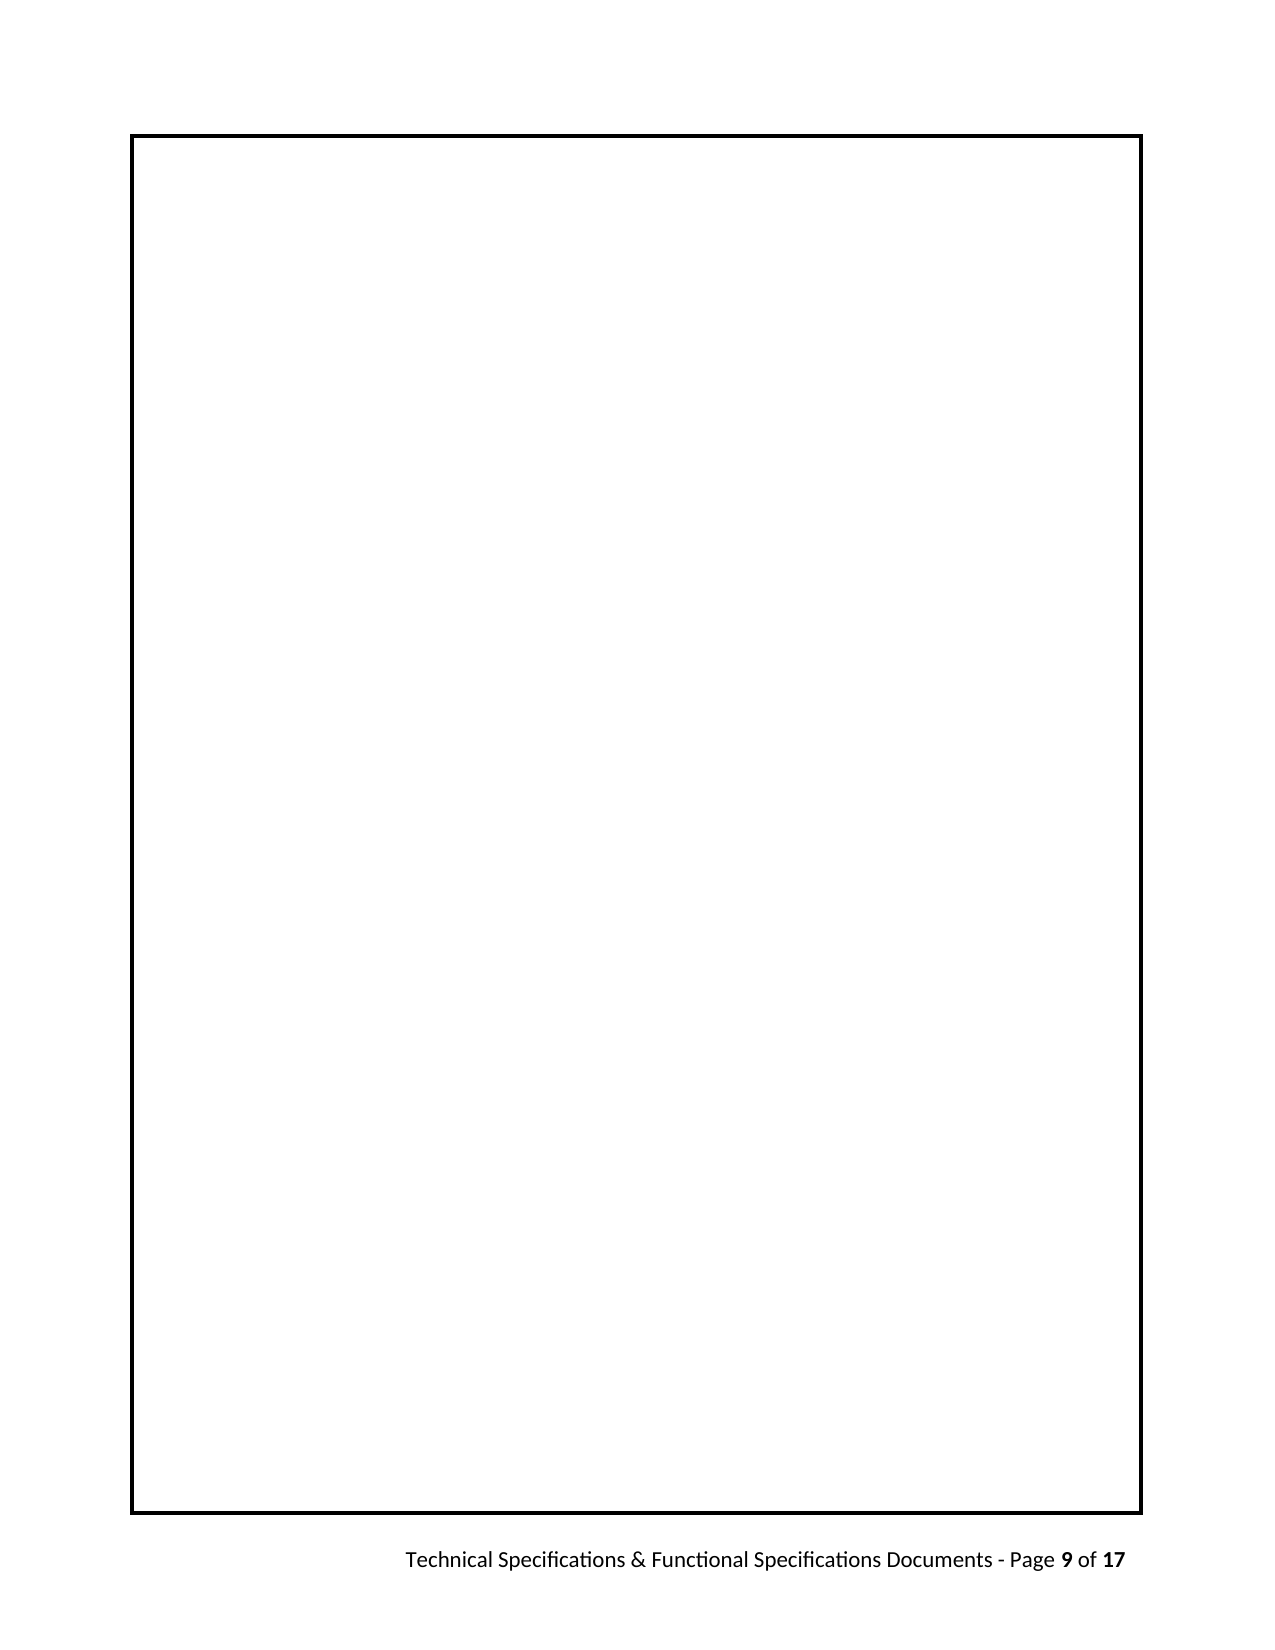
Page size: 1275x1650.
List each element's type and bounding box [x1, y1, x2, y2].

table_header [134, 138, 1139, 1511]
